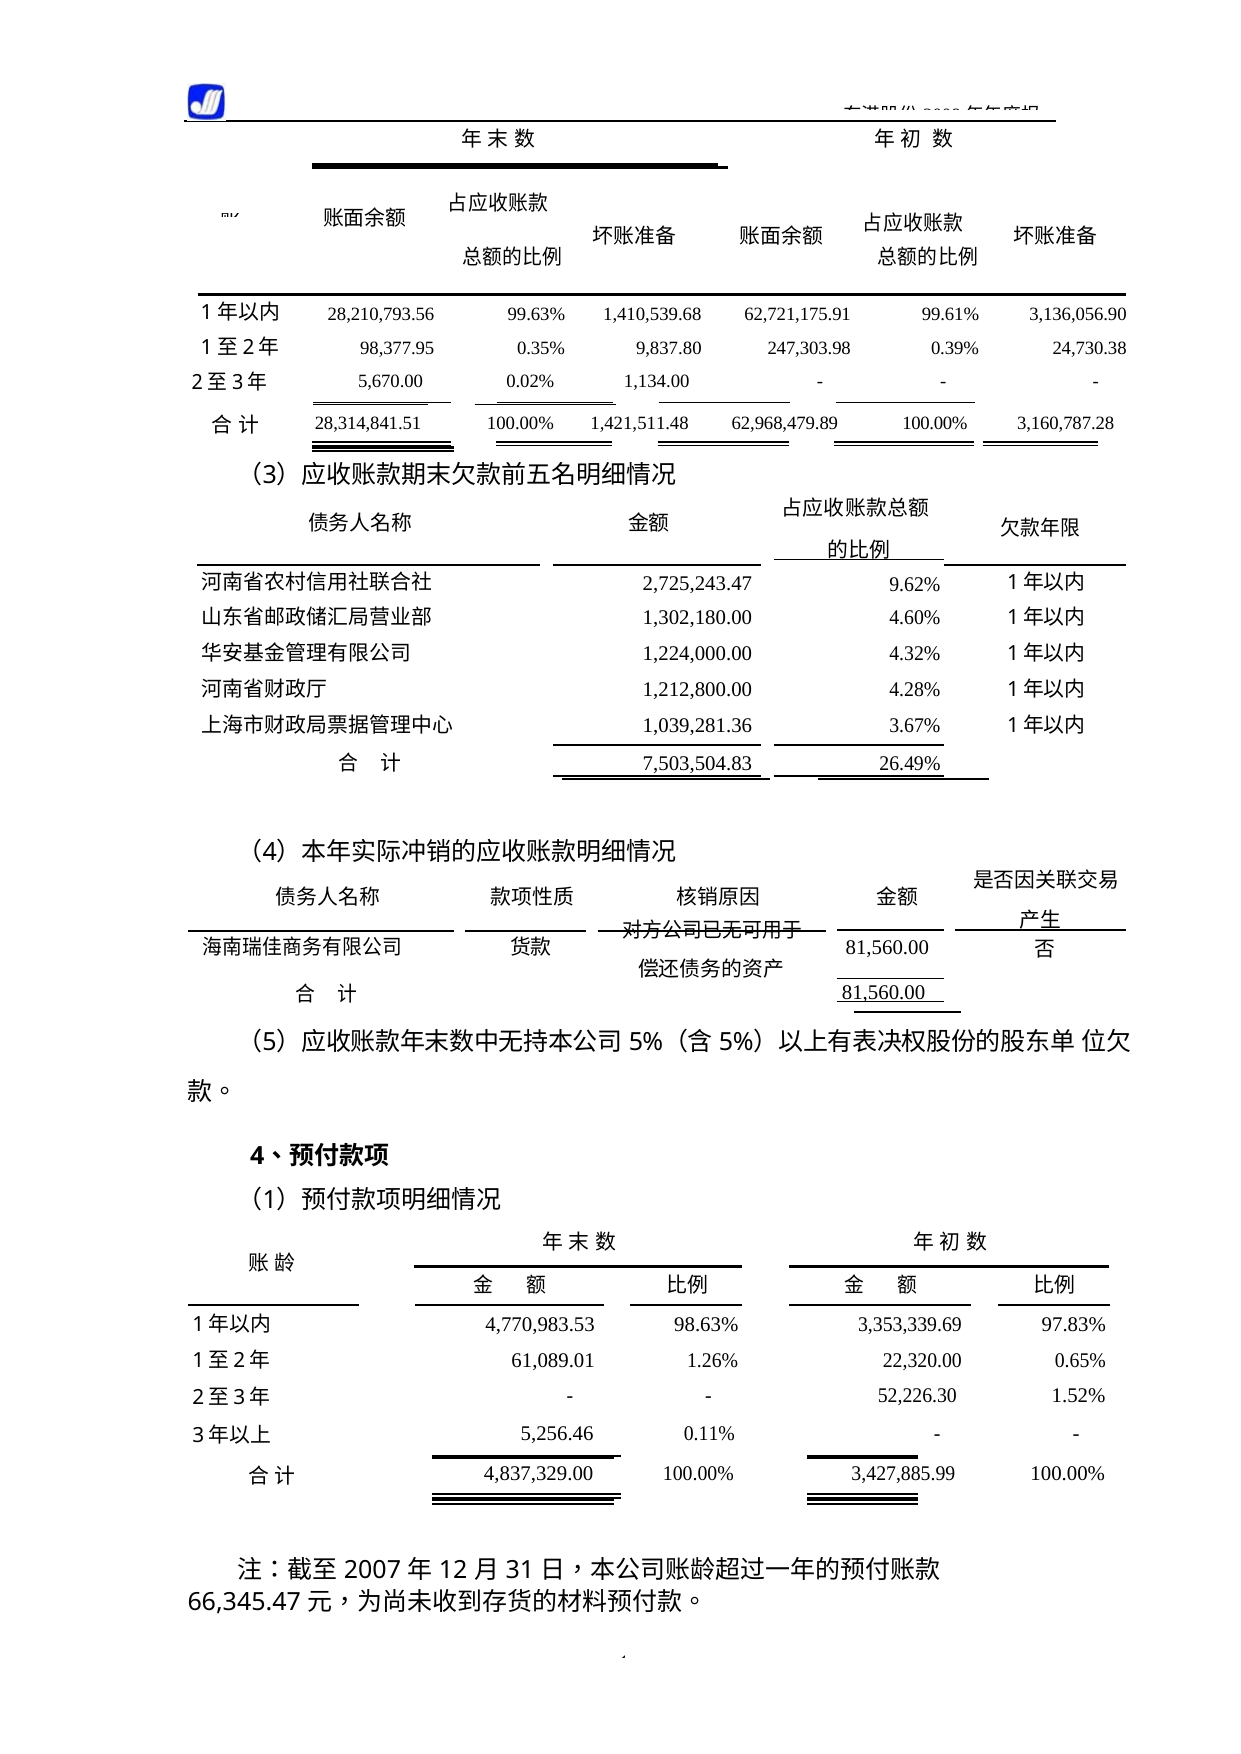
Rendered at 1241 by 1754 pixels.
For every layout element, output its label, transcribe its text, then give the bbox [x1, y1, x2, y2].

text （4）本年实际冲销的应收账款明细情况 [237, 834, 1138, 868]
text 合 计 28,314,841.51 100.00% 1,421,511.48 62,968,479.89 100.00% 3,160,787.28 [211, 407, 1138, 438]
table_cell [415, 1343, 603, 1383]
text 债务人名称 款项性质 核销原因 金额 是否因关联交易 [173, 878, 1118, 911]
text （3）应收账款期末欠款前五名明细情况 [237, 456, 1138, 491]
text 合 计 4,837,329.00 100.00% 3,427,885.99 100.00% [248, 1461, 1138, 1489]
text 合 计 81,560.00 [295, 981, 1138, 1007]
text 占应收账款 [863, 208, 968, 237]
text 海南瑞佳商务有限公司 货款 对方公司已无可用于 [202, 931, 811, 961]
text 金 额 比例 金 额 比例 [410, 1274, 1138, 1297]
subtitle 4、预付款项 [250, 1137, 1138, 1172]
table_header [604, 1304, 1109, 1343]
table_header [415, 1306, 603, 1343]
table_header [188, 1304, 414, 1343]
text 账面余额 占应收账款 [323, 188, 553, 232]
text （5）应收账款年末数中无持本公司 5%（含 5%）以上有表决权股份的股东单 位欠款。 [187, 1023, 1138, 1108]
text 3年以上 5,256.46 0.11% - - [192, 1420, 1138, 1448]
text （1）预付款项明细情况 [237, 1182, 1138, 1216]
text 债务人名称 金额 占应收账款总额 [308, 500, 1138, 519]
picture [187, 83, 226, 121]
text 坏账准备 账面余额 [593, 221, 825, 249]
text 注：截至 2007 年 12 月 31 日，本公司账龄超过一年的预付账款 66,345.47 元，为尚未收到存货的材料预付款。 [187, 1552, 1055, 1617]
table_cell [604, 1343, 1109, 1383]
text 年 末 数 年 初 数 [461, 124, 1138, 153]
text 偿还债务的资产 [638, 961, 1138, 981]
text 账 龄 [248, 1254, 1138, 1274]
text 年 末 数 年 初 数 [391, 1231, 1138, 1254]
text 81,560.00 否 [845, 941, 1138, 961]
text 坏账准备 [1013, 221, 1138, 249]
text 产生 [173, 911, 1126, 931]
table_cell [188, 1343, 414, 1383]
text 欠款年限 [173, 519, 1080, 540]
text 2至3年 5,670.00 0.02% 1,134.00 - - - [191, 367, 1138, 396]
text 2至3年 - - 52,226.30 1.52% [192, 1383, 1138, 1410]
